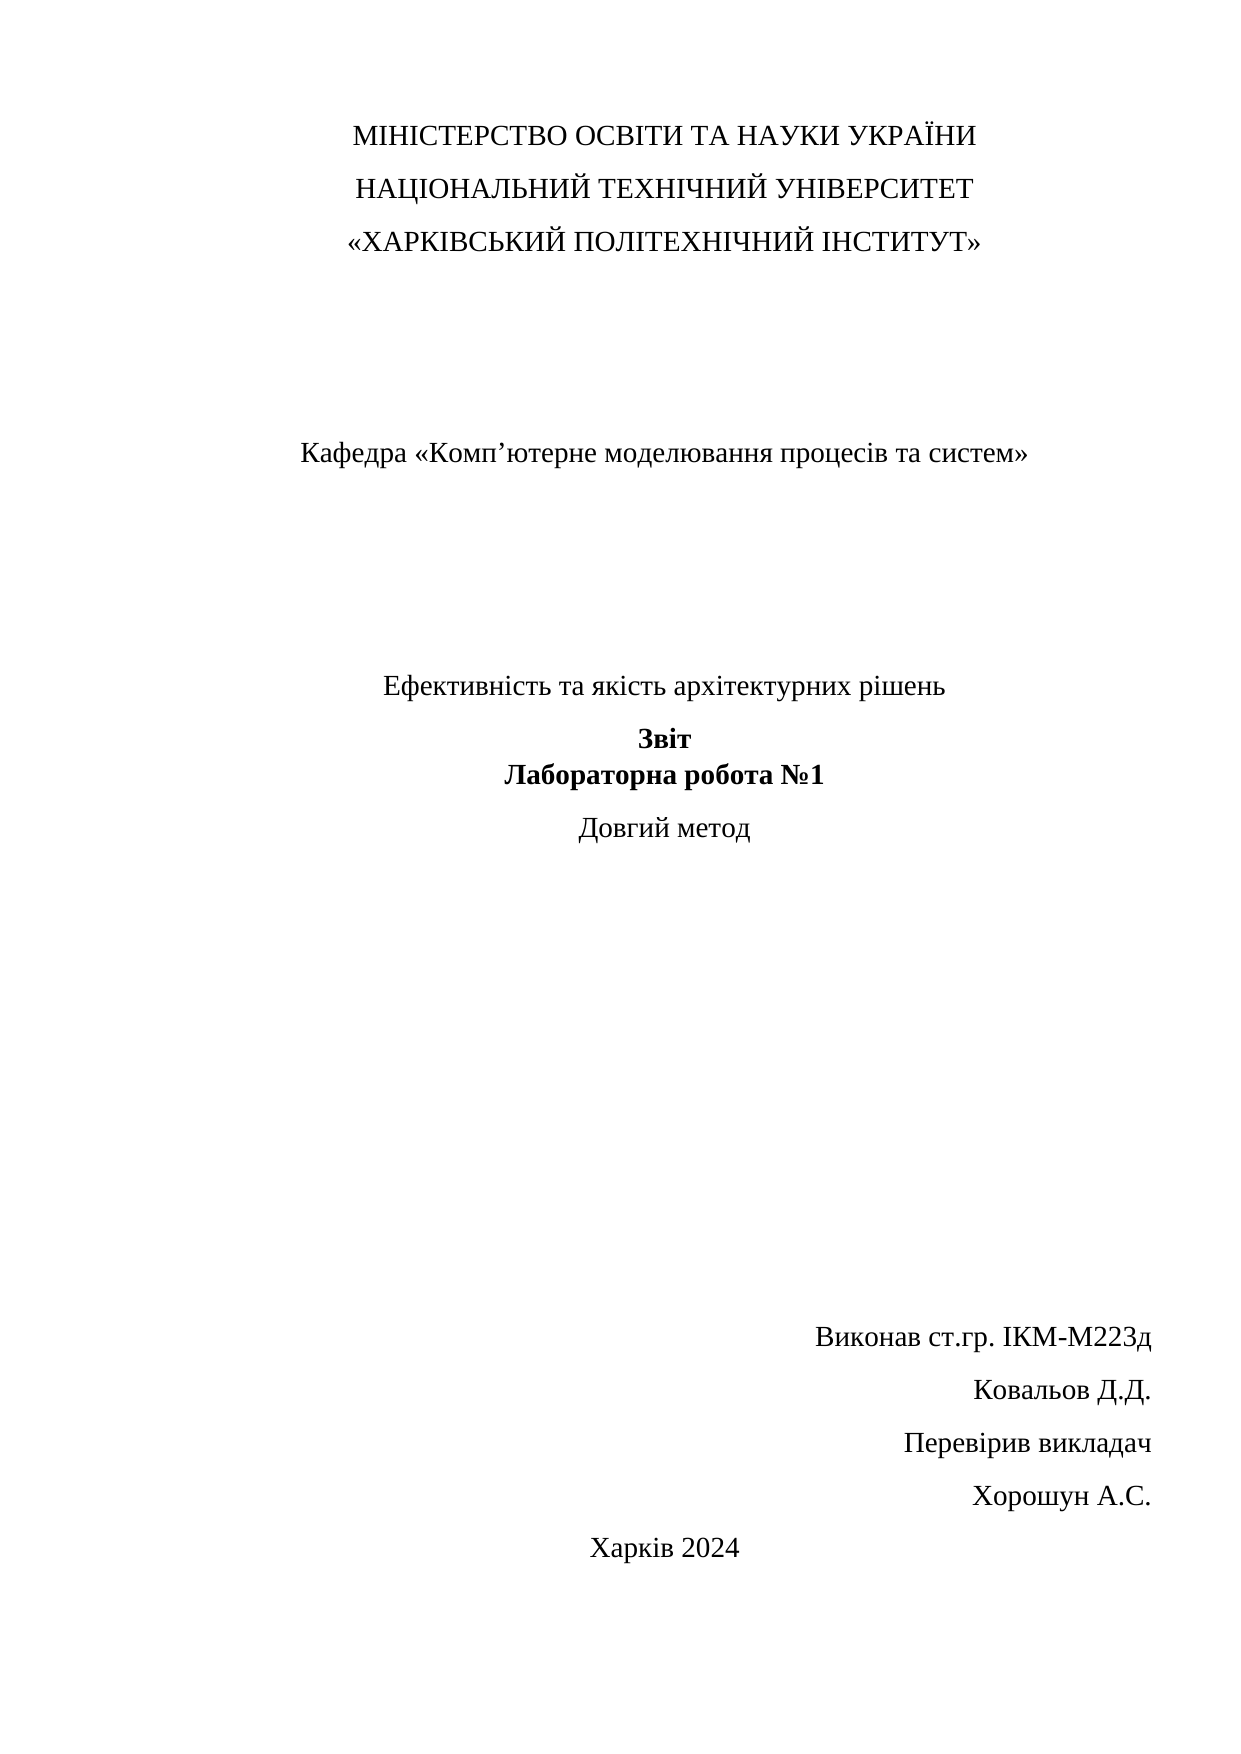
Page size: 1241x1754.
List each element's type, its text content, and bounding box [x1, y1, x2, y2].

text Кафедра «Комп’ютерне моделювання процесів та систем» [177, 435, 1152, 468]
text Довгий метод [177, 810, 1152, 844]
text «ХАРКІВСЬКИЙ ПОЛІТЕХНІЧНИЙ ІНСТИТУТ» [177, 224, 1152, 257]
text Ковальов Д.Д. [177, 1372, 1152, 1406]
text Виконав ст.гр. ІКМ-М223д [177, 1319, 1152, 1353]
text Звіт Лабораторна робота №1 [177, 721, 1152, 791]
text Перевірив викладач [177, 1425, 1152, 1458]
text МІНІСТЕРСТВО ОСВІТИ ТА НАУКИ УКРАЇНИ [177, 118, 1152, 152]
text Ефективність та якість архітектурних рішень [177, 488, 1152, 702]
text Хорошун А.С. [177, 1478, 1152, 1511]
text НАЦІОНАЛЬНИЙ ТЕХНІЧНИЙ УНІВЕРСИТЕТ [177, 171, 1152, 204]
text Харків 2024 [177, 1530, 1152, 1564]
